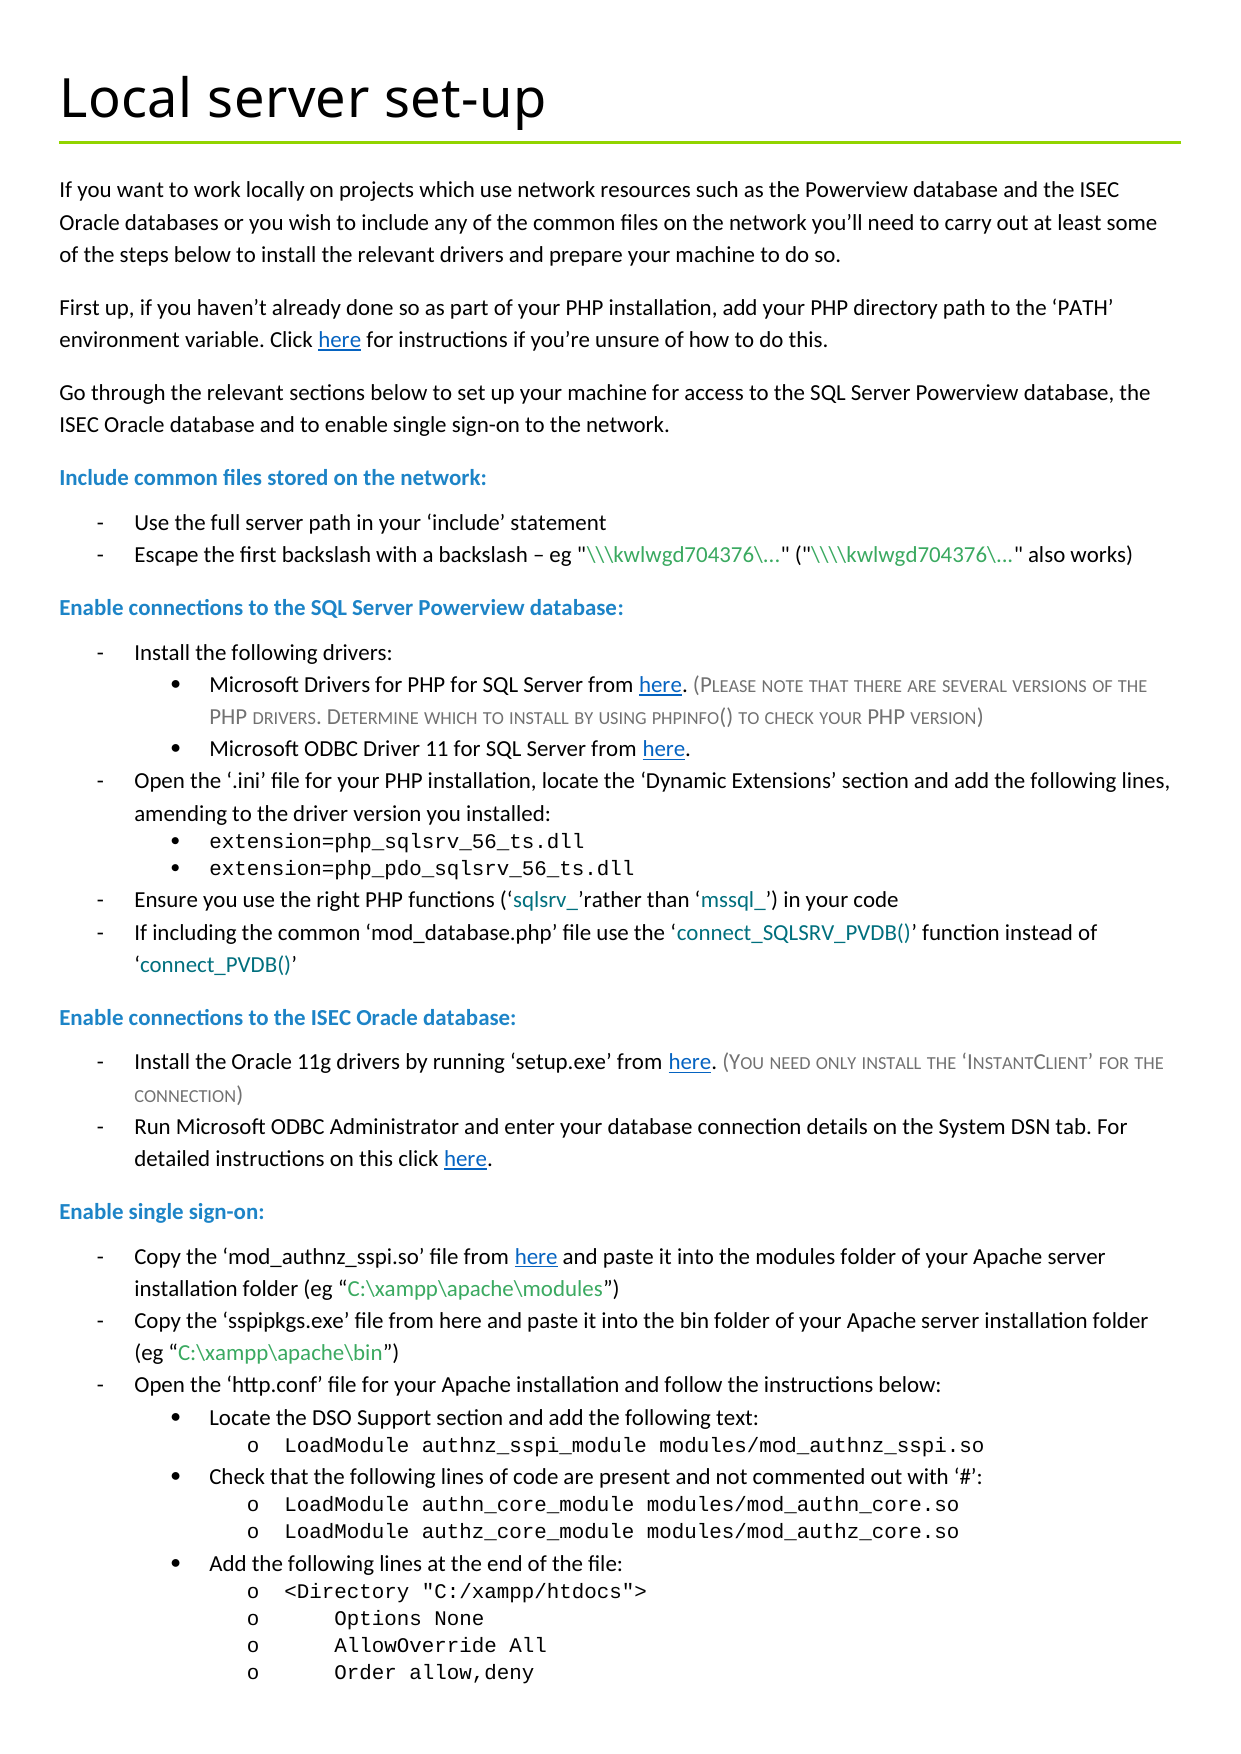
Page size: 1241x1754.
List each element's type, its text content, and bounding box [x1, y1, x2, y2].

list Microsoft Drivers for PHP for SQL Server from here. (Please note that there are several versions of the PHP drivers. Determine which to install by using phpinfo() to check your PHP version) [172, 670, 1181, 730]
list Check that the following lines of code are present and not commented out with ‘#’: [172, 1462, 1181, 1490]
list Install the following drivers: [97, 638, 1181, 666]
list Order allow,deny [247, 1662, 1181, 1686]
list Microsoft ODBC Driver 11 for SQL Server from here. [172, 734, 1181, 762]
title Local server set-up [59, 59, 1181, 141]
list Open the ‘.ini’ file for your PHP installation, locate the ‘Dynamic Extensions’ section and add the following lines, amending to the driver version you installed: [97, 767, 1181, 827]
text Go through the relevant sections below to set up your machine for access to the SQL Server Powerview database, the ISEC Oracle database and to enable single sign-on to the network. [59, 378, 1181, 438]
list <Directory "C:/xampp/htdocs"> [247, 1581, 1181, 1604]
list Copy the ‘sspipkgs.exe’ file from here and paste it into the bin folder of your Apache server installation folder (eg “C:\xampp\apache\bin”) [97, 1306, 1181, 1366]
list Open the ‘http.conf’ file for your Apache installation and follow the instructions below: [97, 1371, 1181, 1398]
list LoadModule authn_core_module modules/mod_authn_core.so [247, 1494, 1181, 1518]
list extension=php_sqlsrv_56_ts.dll [172, 831, 1181, 855]
list LoadModule authz_core_module modules/mod_authz_core.so [247, 1521, 1181, 1545]
text First up, if you haven’t already done so as part of your PHP installation, add your PHP directory path to the ‘PATH’ environment variable. Click here for instructions if you’re unsure of how to do this. [59, 293, 1181, 353]
list Options None [247, 1608, 1181, 1632]
subtitle Include common files stored on the network: [59, 463, 1181, 491]
subtitle Enable single sign-on: [59, 1197, 1181, 1225]
text If you want to work locally on projects which use network resources such as the Powerview database and the ISEC Oracle databases or you wish to include any of the common files on the network you’ll need to carry out at least some of the steps below to install the relevant drivers and prepare your machine to do so. [59, 176, 1181, 268]
list Add the following lines at the end of the file: [172, 1549, 1181, 1577]
list Copy the ‘mod_authnz_sspi.so’ file from here and paste it into the modules folder of your Apache server installation folder (eg “C:\xampp\apache\modules”) [97, 1242, 1181, 1302]
list Locate the DSO Support section and add the following text: [172, 1403, 1181, 1431]
list Use the full server path in your ‘include’ statement [97, 508, 1181, 536]
list extension=php_pdo_sqlsrv_56_ts.dll [172, 858, 1181, 882]
list AllowOverride All [247, 1635, 1181, 1659]
list If including the common ‘mod_database.php’ file use the ‘connect_SQLSRV_PVDB()’ function instead of ‘connect_PVDB()’ [97, 918, 1181, 978]
list Escape the first backslash with a backslash – eg "\\\kwlwgd704376\..." ("\\\\kwlwgd704376\..." also works) [97, 540, 1181, 568]
subtitle Enable connections to the ISEC Oracle database: [59, 1003, 1181, 1031]
list Install the Oracle 11g drivers by running ‘setup.exe’ from here. (You need only install the ‘InstantClient’ for the connection) [97, 1047, 1181, 1108]
list LoadModule authnz_sspi_module modules/mod_authnz_sspi.so [247, 1435, 1181, 1458]
list Ensure you use the right PHP functions (‘sqlsrv_’rather than ‘mssql_’) in your code [97, 885, 1181, 913]
subtitle Enable connections to the SQL Server Powerview database: [59, 593, 1181, 621]
list Run Microsoft ODBC Administrator and enter your database connection details on the System DSN tab. For detailed instructions on this click here. [97, 1112, 1181, 1172]
